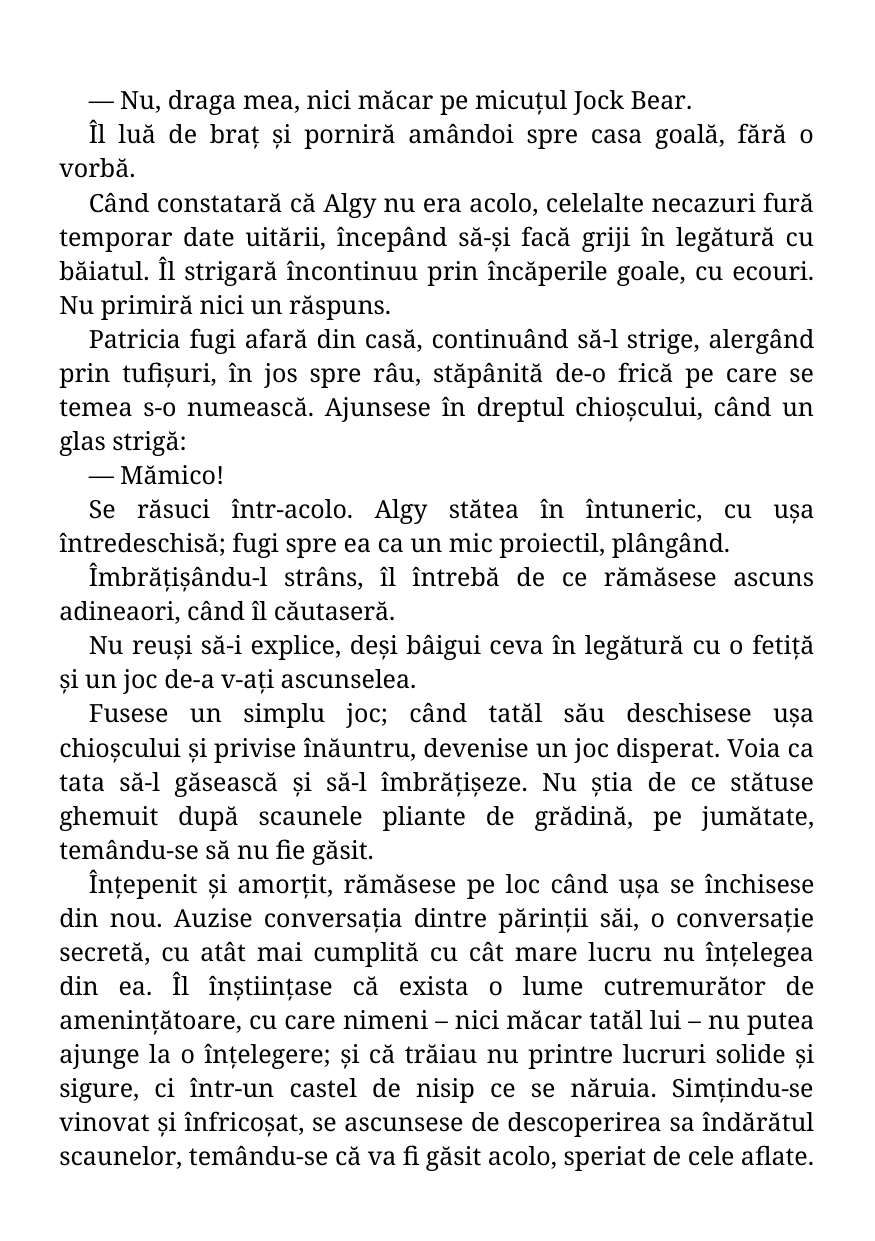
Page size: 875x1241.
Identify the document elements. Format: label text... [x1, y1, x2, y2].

text Nu reuşi să-i explice, deşi bâigui ceva în legătură cu o fetiţă şi un joc de-a v-aţi ascunselea. [59, 628, 815, 696]
text — Nu, draga mea, nici măcar pe micuţul Jock Bear. [59, 83, 815, 117]
text Înţepenit şi amorţit, rămăsese pe loc când uşa se închisese din nou. Auzise conversaţia dintre părinţii săi, o conversaţie secretă, cu atât mai cumplită cu cât mare lucru nu înţelegea din ea. Îl înştiinţase că exista o lume cutremurător de ameninţătoare, cu care nimeni – nici măcar tatăl lui – nu putea ajunge la o înţelegere; şi că trăiau nu printre lucruri solide şi sigure, ci într-un castel de nisip ce se năruia. Simţindu-se vinovat şi înfricoşat, se ascunsese de descoperirea sa îndărătul scaunelor, temându-se că va fi găsit acolo, speriat de cele aflate. [59, 866, 815, 1173]
text Îmbrăţişându-l strâns, îl întrebă de ce rămăsese ascuns adineaori, când îl căutaseră. [59, 560, 815, 628]
text Se răsuci într-acolo. Algy stătea în întuneric, cu uşa întredeschisă; fugi spre ea ca un mic proiectil, plângând. [59, 492, 815, 560]
text — Mămico! [59, 458, 815, 492]
text Patricia fugi afară din casă, continuând să-l strige, alergând prin tufişuri, în jos spre râu, stăpânită de-o frică pe care se temea s-o numească. Ajunsese în dreptul chioşcului, când un glas strigă: [59, 321, 815, 458]
text Fusese un simplu joc; când tatăl său deschisese uşa chioşcului şi privise înăuntru, devenise un joc disperat. Voia ca tata să-l găsească şi să-l îmbrăţişeze. Nu ştia de ce stătuse ghemuit după scaunele pliante de grădină, pe jumătate, temându-se să nu fie găsit. [59, 696, 815, 866]
text Îl luă de braţ şi porniră amândoi spre casa goală, fără o vorbă. [59, 117, 815, 185]
text Când constatară că Algy nu era acolo, celelalte necazuri fură temporar date uitării, începând să-şi facă griji în legătură cu băiatul. Îl strigară încontinuu prin încăperile goale, cu ecouri. Nu primiră nici un răspuns. [59, 185, 815, 321]
